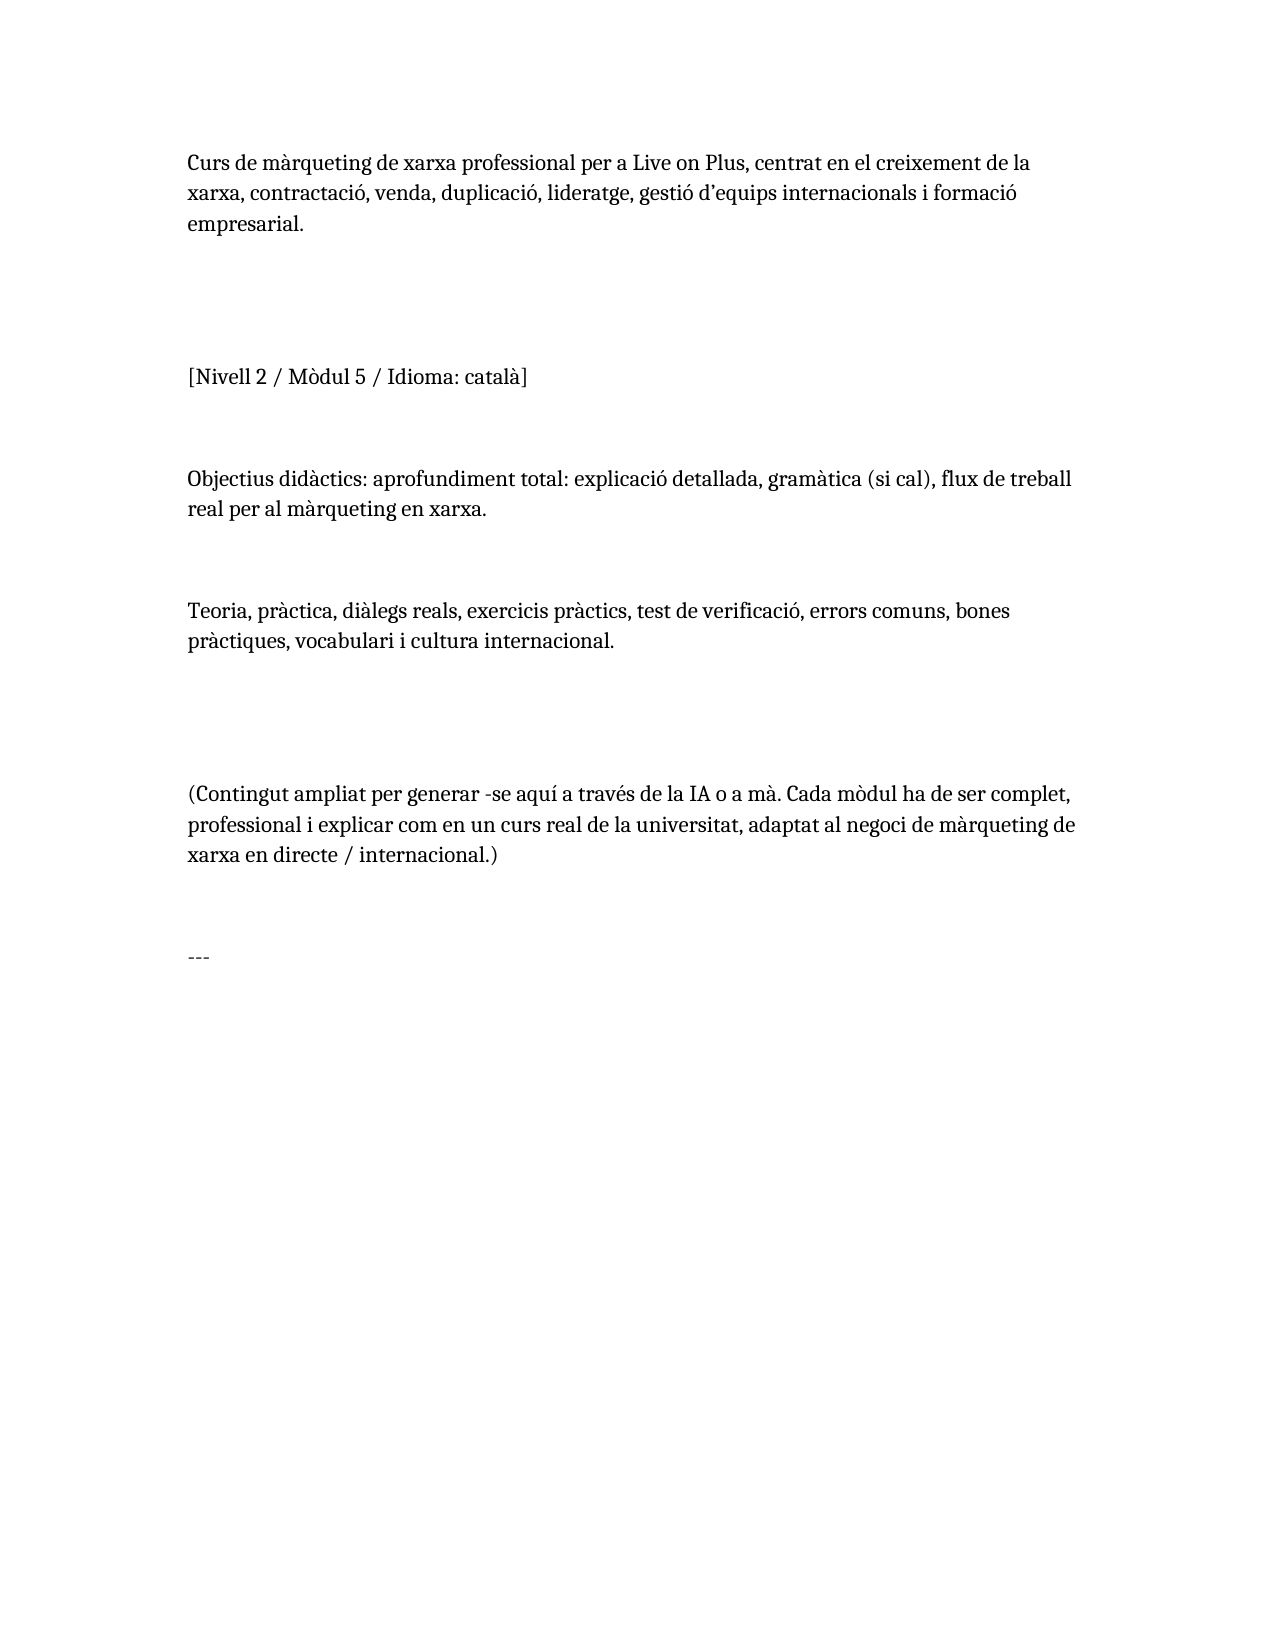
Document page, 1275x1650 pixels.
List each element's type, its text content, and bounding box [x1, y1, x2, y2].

text Curs de màrqueting de xarxa professional per a Live on Plus, centrat en el creixement de la xarxa, contractació, venda, duplicació, lideratge, gestió d’equips internacionals i formació empresarial. [187, 150, 1087, 237]
text Objectius didàctics: aprofundiment total: explicació detallada, gramàtica (si cal), flux de treball real per al màrqueting en xarxa. [187, 466, 1087, 522]
text (Contingut ampliat per generar -se aquí a través de la IA o a mà. Cada mòdul ha de ser complet, professional i explicar com en un curs real de la universitat, adaptat al negoci de màrqueting de xarxa en directe / internacional.) [187, 781, 1087, 868]
text Teoria, pràctica, diàlegs reals, exercicis pràctics, test de verificació, errors comuns, bones pràctiques, vocabulari i cultura internacional. [187, 598, 1087, 654]
text [Nivell 2 / Mòdul 5 / Idioma: català] [187, 363, 1087, 390]
text --- [187, 944, 1087, 970]
